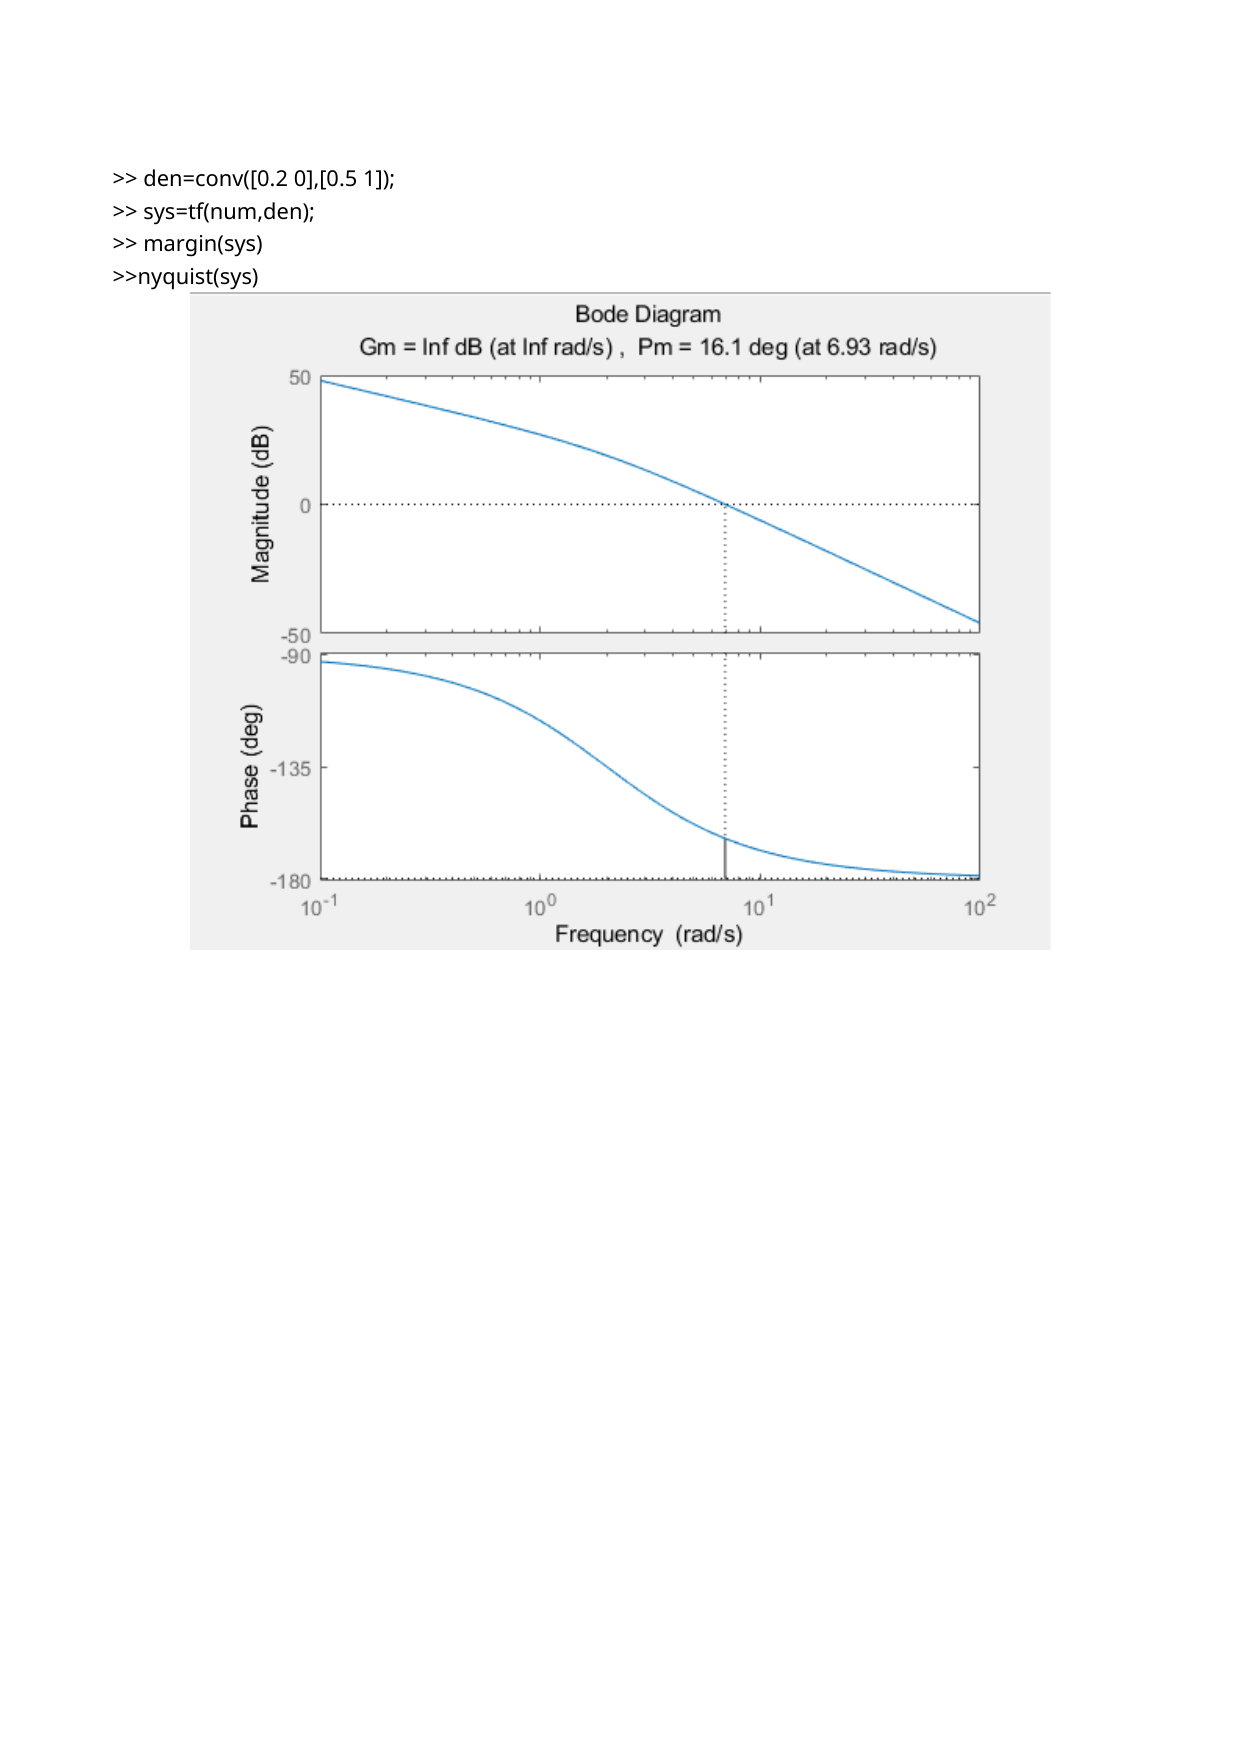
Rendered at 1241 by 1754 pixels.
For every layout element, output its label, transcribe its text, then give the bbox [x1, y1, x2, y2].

text >> den=conv([0.2 0],[0.5 1]); [112, 162, 1128, 194]
text >> sys=tf(num,den); [112, 194, 1128, 227]
text >>nyquist(sys) [112, 259, 1128, 292]
text >> margin(sys) [112, 227, 1128, 259]
picture [189, 292, 1051, 950]
